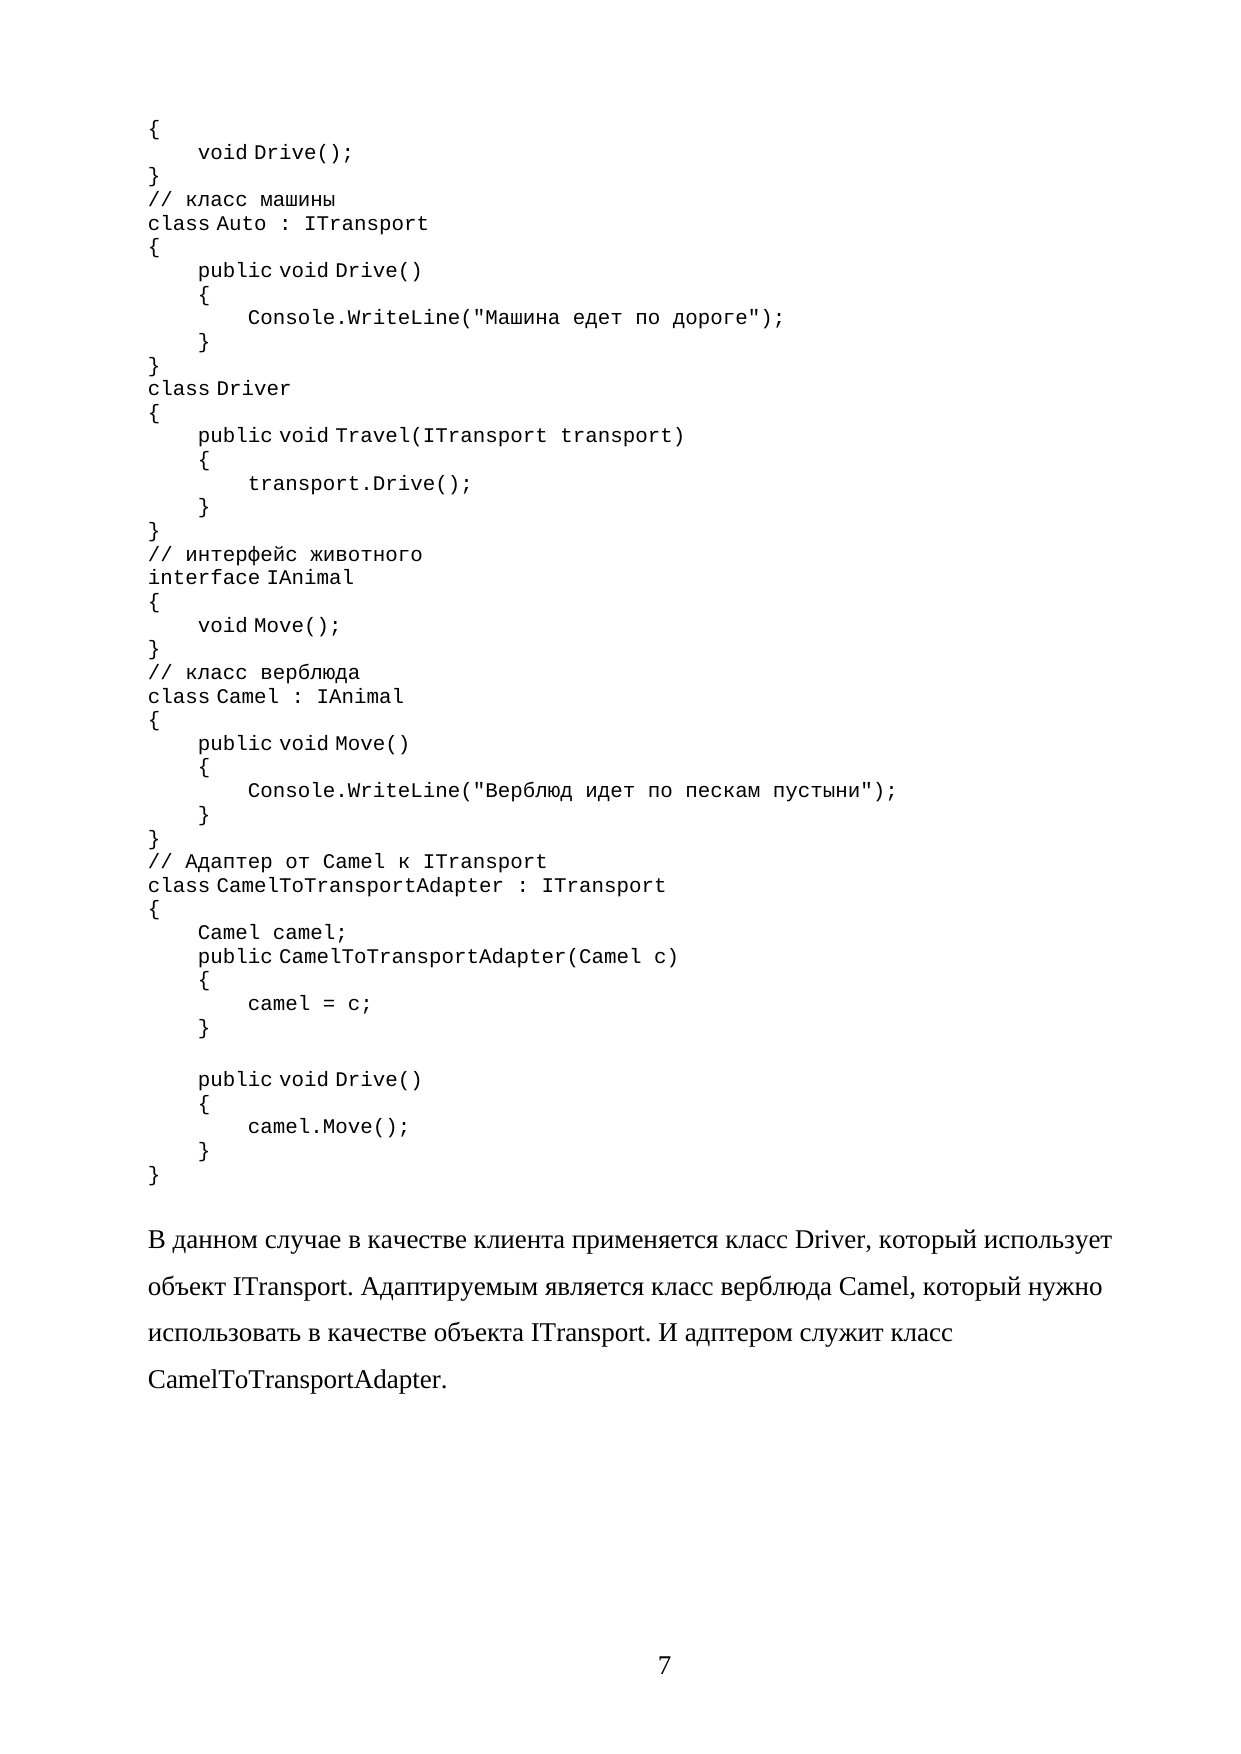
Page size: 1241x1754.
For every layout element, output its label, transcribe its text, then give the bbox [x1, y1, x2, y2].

text void Move(); [148, 615, 1181, 638]
text // класс машины [148, 189, 1181, 213]
text class CamelToTransportAdapter : ITransport [148, 875, 1181, 898]
text public void Drive() [148, 260, 1181, 284]
text } [148, 1140, 1181, 1164]
text // класс верблюда [148, 662, 1181, 686]
text { [148, 757, 1181, 780]
text { [148, 284, 1181, 307]
text { [148, 236, 1181, 260]
text interface IAnimal [148, 567, 1181, 591]
text public void Move() [148, 733, 1181, 757]
text { [148, 402, 1181, 426]
text class Camel : IAnimal [148, 686, 1181, 709]
text } [148, 1164, 1181, 1187]
text camel.Move(); [148, 1116, 1181, 1140]
text Console.WriteLine("Верблюд идет по пескам пустыни"); [148, 780, 1181, 804]
text public void Travel(ITransport transport) [148, 426, 1181, 449]
text Console.WriteLine("Машина едет по дороге"); [148, 307, 1181, 331]
text } [148, 165, 1181, 189]
text { [148, 709, 1181, 733]
text } [148, 638, 1181, 662]
text // интерфейс животного [148, 544, 1181, 567]
text class Auto : ITransport [148, 213, 1181, 236]
text { [148, 449, 1181, 473]
text transport.Drive(); [148, 473, 1181, 496]
text { [148, 898, 1181, 922]
text В данном случае в качестве клиента применяется класс Driver, который использует объект ITransport. Адаптируемым является класс верблюда Camel, который нужно использовать в качестве объекта ITransport. И адптером служит класс CamelToTransportAdapter. [148, 1223, 1181, 1394]
text class Driver [148, 378, 1181, 402]
text { [148, 969, 1181, 993]
text { [148, 591, 1181, 615]
text camel = c; [148, 993, 1181, 1017]
text Camel camel; [148, 922, 1181, 946]
text { [148, 1093, 1181, 1116]
text } [148, 827, 1181, 851]
text } [148, 331, 1181, 354]
text public void Drive() [148, 1069, 1181, 1093]
text public CamelToTransportAdapter(Camel c) [148, 946, 1181, 969]
text { [148, 118, 1181, 142]
text } [148, 1017, 1181, 1040]
text } [148, 354, 1181, 378]
text void Drive(); [148, 142, 1181, 165]
text // Адаптер от Camel к ITransport [148, 851, 1181, 875]
text } [148, 520, 1181, 544]
text } [148, 804, 1181, 827]
text } [148, 496, 1181, 520]
